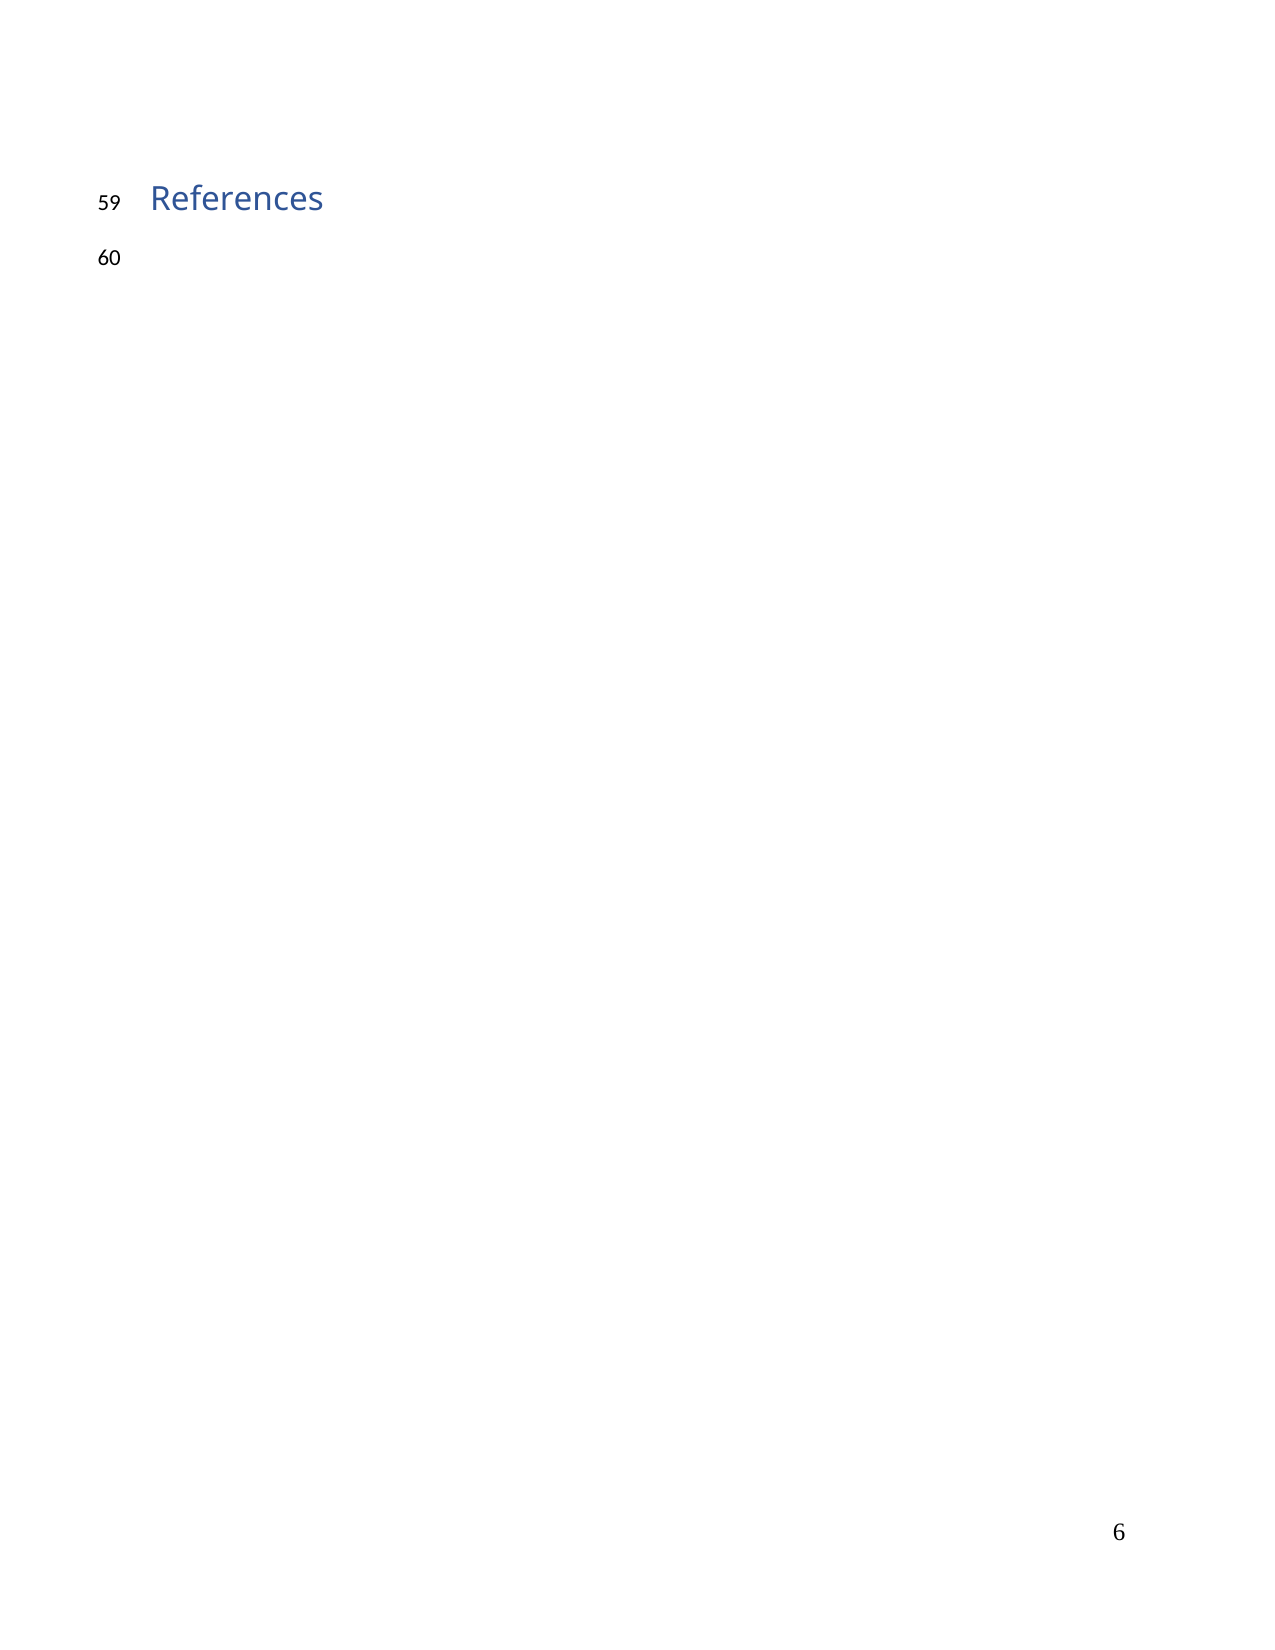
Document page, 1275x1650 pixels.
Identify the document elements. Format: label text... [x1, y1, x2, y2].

subtitle References [150, 175, 1125, 220]
